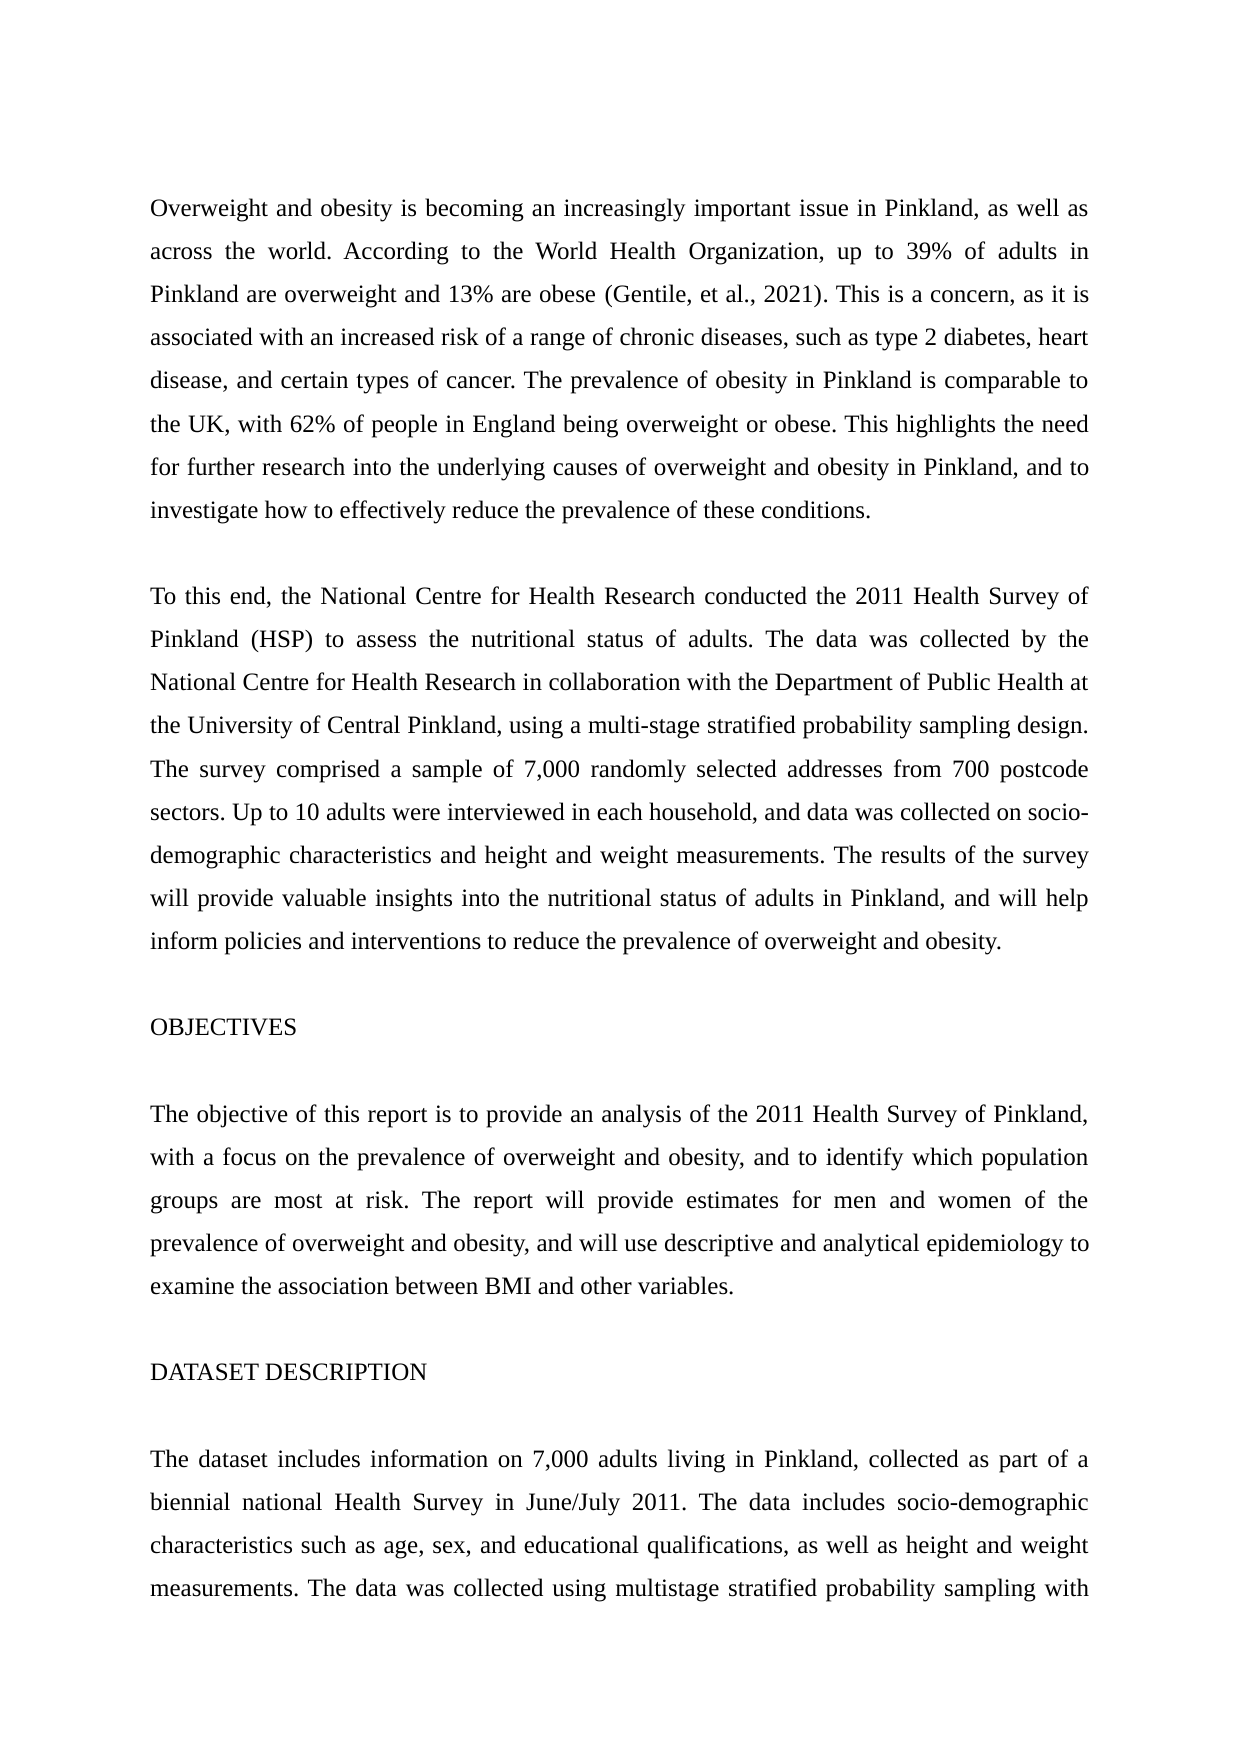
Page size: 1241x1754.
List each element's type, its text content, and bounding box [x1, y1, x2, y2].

text To this end, the National Centre for Health Research conducted the 2011 Health Survey of Pinkland (HSP) to assess the nutritional status of adults. The data was collected by the National Centre for Health Research in collaboration with the Department of Public Health at the University of Central Pinkland, using a multi-stage stratified probability sampling design. The survey comprised a sample of 7,000 randomly selected addresses from 700 postcode sectors. Up to 10 adults were interviewed in each household, and data was collected on socio-demographic characteristics and height and weight measurements. The results of the survey will provide valuable insights into the nutritional status of adults in Pinkland, and will help inform policies and interventions to reduce the prevalence of overweight and obesity. [150, 581, 1090, 955]
text Overweight and obesity is becoming an increasingly important issue in Pinkland, as well as across the world. According to the World Health Organization, up to 39% of adults in Pinkland are overweight and 13% are obese . This is a concern, as it is associated with an increased risk of a range of chronic diseases, such as type 2 diabetes, heart disease, and certain types of cancer. The prevalence of obesity in Pinkland is comparable to the UK, with 62% of people in England being overweight or obese. This highlights the need for further research into the underlying causes of overweight and obesity in Pinkland, and to investigate how to effectively reduce the prevalence of these conditions. [150, 193, 1090, 524]
text DATASET DESCRIPTION [150, 1357, 1090, 1386]
text OBJECTIVES [150, 1012, 1090, 1041]
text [150, 1444, 1090, 1602]
text The objective of this report is to provide an analysis of the 2011 Health Survey of Pinkland, with a focus on the prevalence of overweight and obesity, and to identify which population groups are most at risk. The report will provide estimates for men and women of the prevalence of overweight and obesity, and will use descriptive and analytical epidemiology to examine the association between BMI and other variables. [150, 1099, 1090, 1300]
